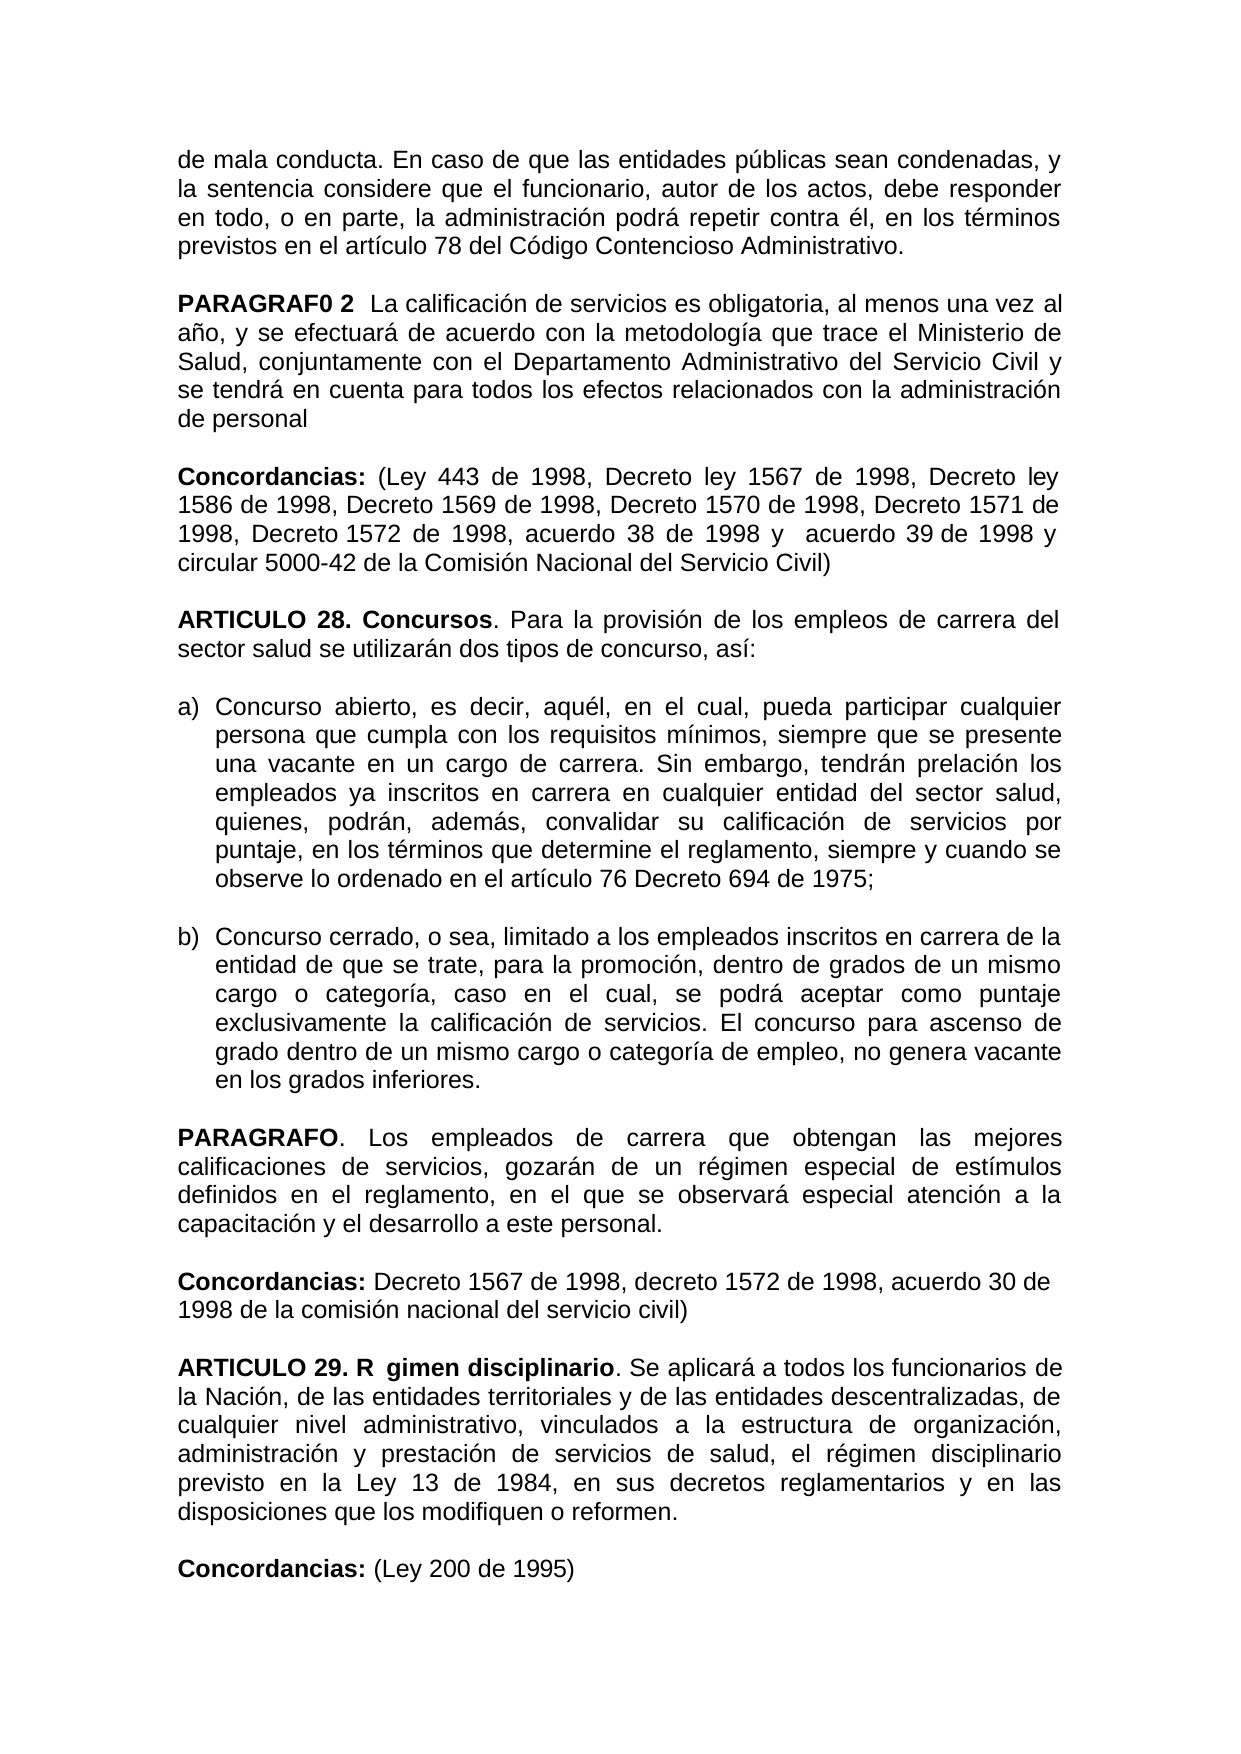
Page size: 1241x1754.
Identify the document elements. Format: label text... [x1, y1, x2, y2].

list Concurso abierto, es decir, aquél, en el cual, pueda participar cualquier persona que cumpla con los requisitos mínimos, siempre que se presente una vacante en un cargo de carrera. Sin embargo, tendrán prelación los empleados ya inscritos en carrera en cualquier entidad del sector salud, quienes, podrán, además, convalidar su calificación de servicios por puntaje, en los términos que determine el reglamento, siempre y cuando se observe lo ordenado en el artículo 76 Decreto 694 de 1975; [177, 692, 1063, 893]
text PARAGRAF0 2 La calificación de servicios es obligatoria, al menos una vez al año, y se efectuará de acuerdo con la metodología que trace el Ministerio de Salud, conjuntamente con el Departamento Administrativo del Servicio Civil y se tendrá en cuenta para todos los efectos relacionados con la administración de personal [177, 289, 1063, 433]
text PARAGRAFO. Los empleados de carrera que obtengan las mejores calificaciones de servicios, gozarán de un régimen especial de estímulos definidos en el reglamento, en el que se observará especial atención a la capacitación y el desarrollo a este personal. [177, 1123, 1063, 1238]
text ARTICULO 28. Concursos. Para la provisión de los empleos de carrera del sector salud se utilizarán dos tipos de concurso, así: [177, 605, 1076, 663]
text Concordancias: (Ley 443 de 1998, Decreto ley 1567 de 1998, Decreto ley [177, 461, 1076, 490]
text Concordancias: Decreto 1567 de 1998, decreto 1572 de 1998, acuerdo 30 de 1998 de la comisión nacional del servicio civil) [177, 1267, 1076, 1324]
text 1998, Decreto 1572 de 1998, acuerdo 38 de 1998 y acuerdo 39 de 1998 y circular 5000-42 de la Comisión Nacional del Servicio Civil) [177, 519, 1063, 577]
text Concordancias: (Ley 200 de 1995) [177, 1554, 1076, 1583]
text ARTICULO 29. R gimen disciplinario. Se aplicará a todos los funcionarios de la Nación, de las entidades territoriales y de las entidades descentralizadas, de cualquier nivel administrativo, vinculados a la estructura de organización, administración y prestación de servicios de salud, el régimen disciplinario previsto en la Ley 13 de 1984, en sus decretos reglamentarios y en las disposiciones que los modifiquen o reformen. [177, 1353, 1063, 1526]
list Concurso cerrado, o sea, limitado a los empleados inscritos en carrera de la entidad de que se trate, para la promoción, dentro de grados de un mismo cargo o categoría, caso en el cual, se podrá aceptar como puntaje exclusivamente la calificación de servicios. El concurso para ascenso de grado dentro de un mismo cargo o categoría de empleo, no genera vacante en los grados inferiores. [177, 922, 1063, 1094]
text de mala conducta. En caso de que las entidades públicas sean condenadas, y la sentencia considere que el funcionario, autor de los actos, debe responder en todo, o en parte, la administración podrá repetir contra él, en los términos previstos en el artículo 78 del Código Contencioso Administrativo. [177, 145, 1063, 260]
text 1586 de 1998, Decreto 1569 de 1998, Decreto 1570 de 1998, Decreto 1571 de [177, 490, 1076, 519]
